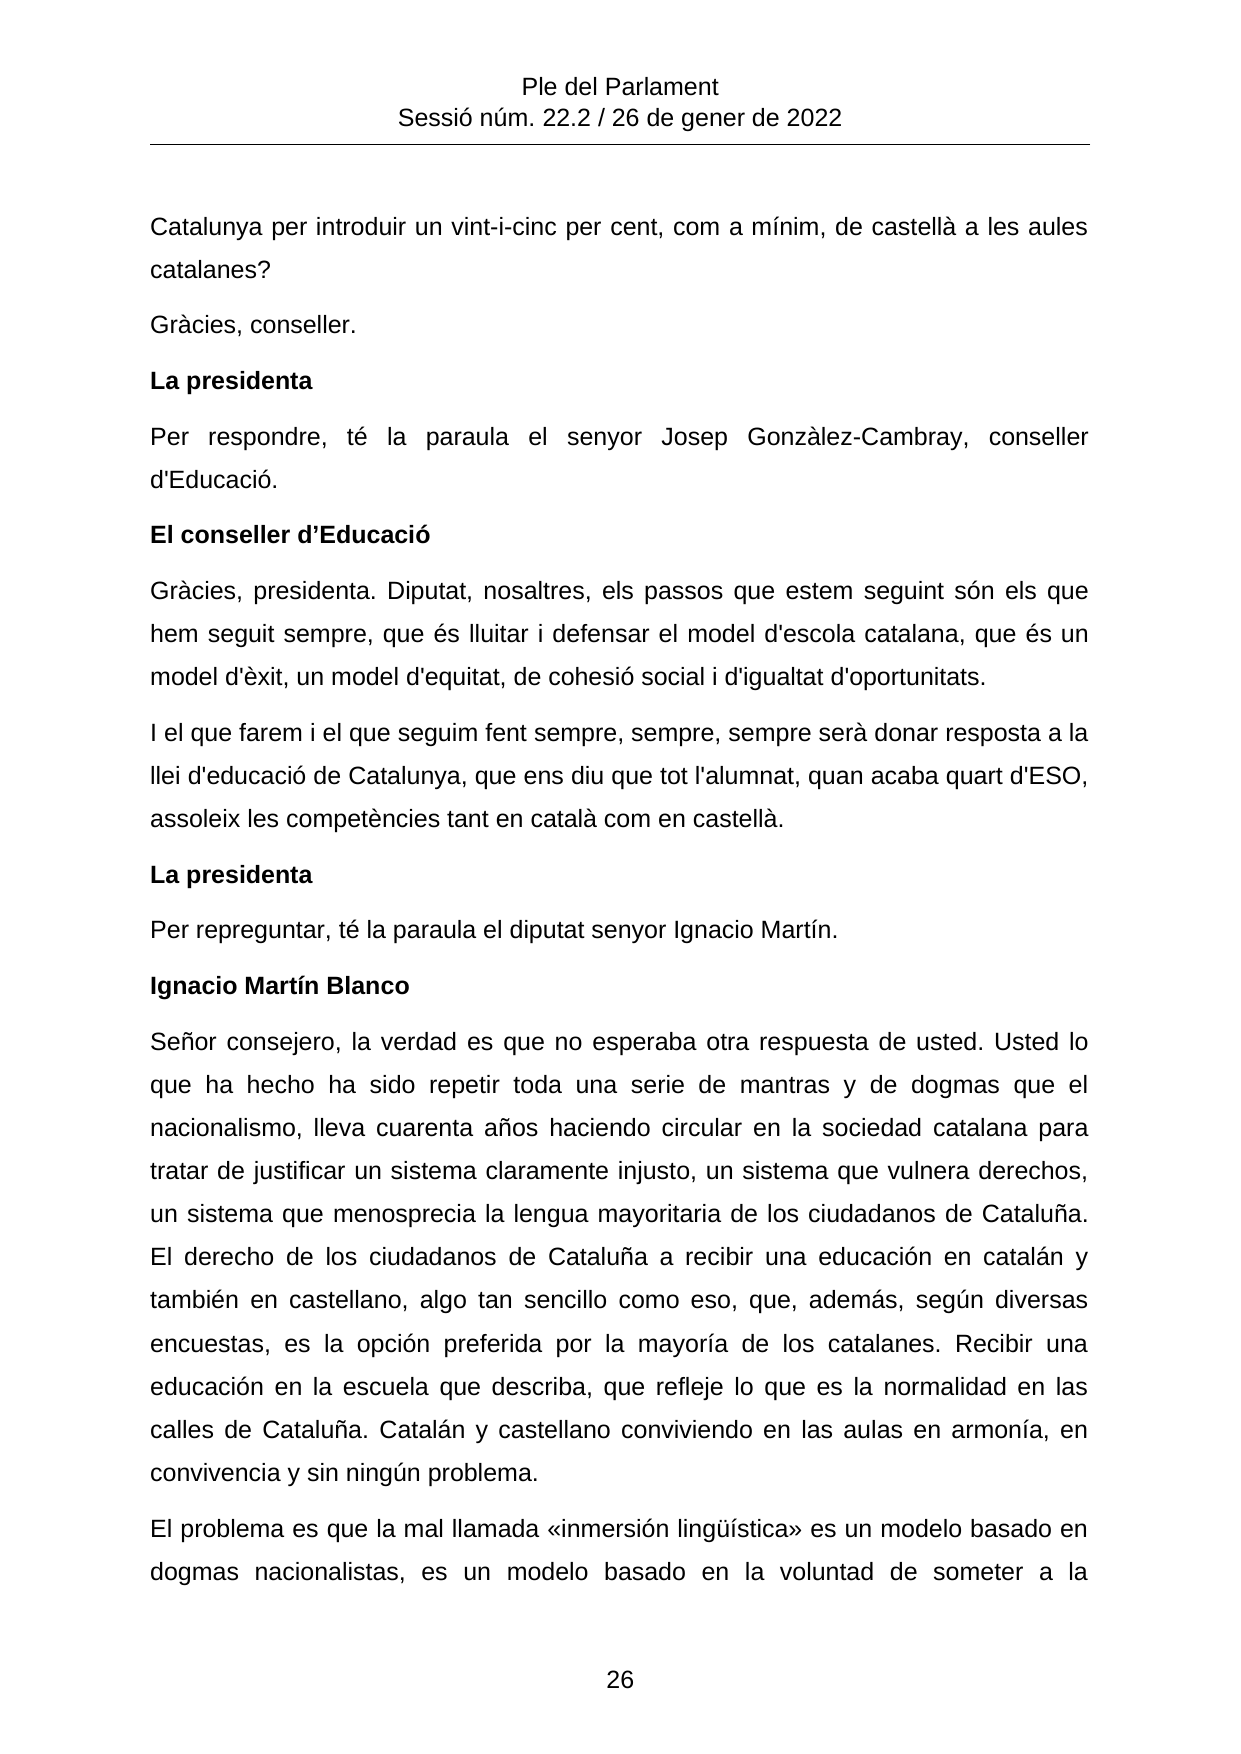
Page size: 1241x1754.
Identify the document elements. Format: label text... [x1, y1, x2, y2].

text Per repreguntar, té la paraula el diputat senyor Ignacio Martín. [150, 916, 1090, 944]
text Señor consejero, la verdad es que no esperaba otra respuesta de usted. Usted lo que ha hecho ha sido repetir toda una serie de mantras y de dogmas que el nacionalismo, lleva cuarenta años haciendo circular en la sociedad catalana para tratar de justificar un sistema claramente injusto, un sistema que vulnera derechos, un sistema que menosprecia la lengua mayoritaria de los ciudadanos de Cataluña. El derecho de los ciudadanos de Cataluña a recibir una educación en catalán y también en castellano, algo tan sencillo como eso, que, además, según diversas encuestas, es la opción preferida por la mayoría de los catalanes. Recibir una educación en la escuela que describa, que refleje lo que es la normalidad en las calles de Cataluña. Catalán y castellano conviviendo en las aulas en armonía, en convivencia y sin ningún problema. [150, 1027, 1090, 1487]
text Gràcies, presidenta. Diputat, nosaltres, els passos que estem seguint són els que hem seguit sempre, que és lluitar i defensar el model d'escola catalana, que és un model d'èxit, un model d'equitat, de cohesió social i d'igualtat d'oportunitats. [150, 576, 1090, 691]
text Gràcies, conseller. [150, 311, 1090, 339]
text La presidenta [150, 860, 1090, 889]
text Per respondre, té la paraula el senyor Josep Gonzàlez-Cambray, conseller d'Educació. [150, 422, 1090, 494]
text Ignacio Martín Blanco [150, 971, 1090, 1000]
text El conseller d’Educació [150, 521, 1090, 549]
text I el que farem i el que seguim fent sempre, sempre, sempre serà donar resposta a la llei d'educació de Catalunya, que ens diu que tot l'alumnat, quan acaba quart d'ESO, assoleix les competències tant en català com en castellà. [150, 718, 1090, 833]
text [150, 1514, 1090, 1586]
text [150, 212, 1090, 284]
text La presidenta [150, 366, 1090, 395]
